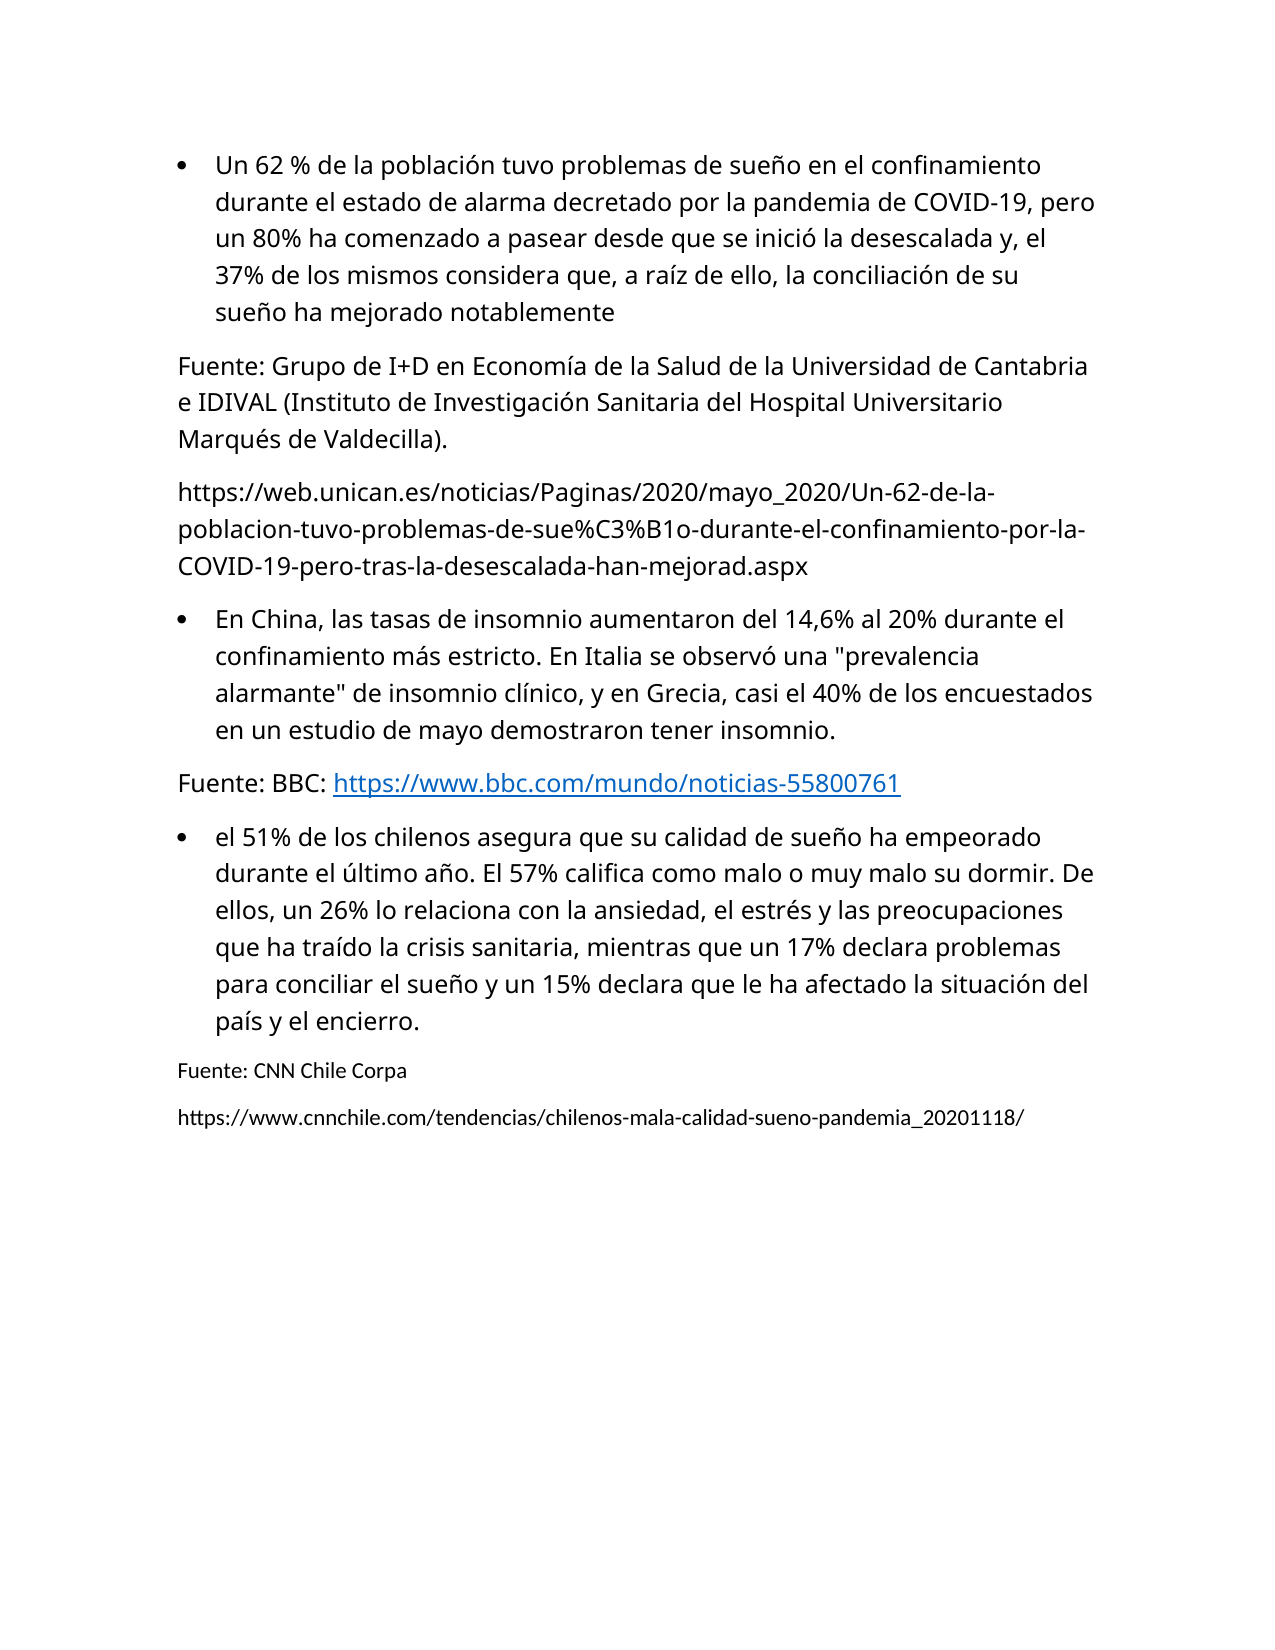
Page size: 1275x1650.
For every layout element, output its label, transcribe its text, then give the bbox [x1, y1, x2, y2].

text Fuente: CNN Chile Corpa [177, 1057, 1098, 1084]
list el 51% de los chilenos asegura que su calidad de sueño ha empeorado durante el último año. El 57% califica como malo o muy malo su dormir. De ellos, un 26% lo relaciona con la ansiedad, el estrés y las preocupaciones que ha traído la crisis sanitaria, mientras que un 17% declara problemas para conciliar el sueño y un 15% declara que le ha afectado la situación del país y el encierro. [177, 819, 1098, 1037]
text Fuente: Grupo de I+D en Economía de la Salud de la Universidad de Cantabria e IDIVAL (Instituto de Investigación Sanitaria del Hospital Universitario Marqués de Valdecilla). [177, 348, 1098, 456]
text Fuente: BBC: https://www.bbc.com/mundo/noticias-55800761 [177, 766, 1098, 800]
text https://web.unican.es/noticias/Paginas/2020/mayo_2020/Un-62-de-la-poblacion-tuvo-problemas-de-sue%C3%B1o-durante-el-confinamiento-por-la-COVID-19-pero-tras-la-desescalada-han-mejorad.aspx [177, 475, 1098, 583]
list Un 62 % de la población tuvo problemas de sueño en el confinamiento durante el estado de alarma decretado por la pandemia de COVID-19, pero un 80% ha comenzado a pasear desde que se inició la desescalada y, el 37% de los mismos considera que, a raíz de ello, la conciliación de su sueño ha mejorado notablemente [177, 148, 1098, 329]
list En China, las tasas de insomnio aumentaron del 14,6% al 20% durante el confinamiento más estricto. En Italia se observó una "prevalencia alarmante" de insomnio clínico, y en Grecia, casi el 40% de los encuestados en un estudio de mayo demostraron tener insomnio. [177, 602, 1098, 746]
text https://www.cnnchile.com/tendencias/chilenos-mala-calidad-sueno-pandemia_20201118/ [177, 1103, 1098, 1131]
